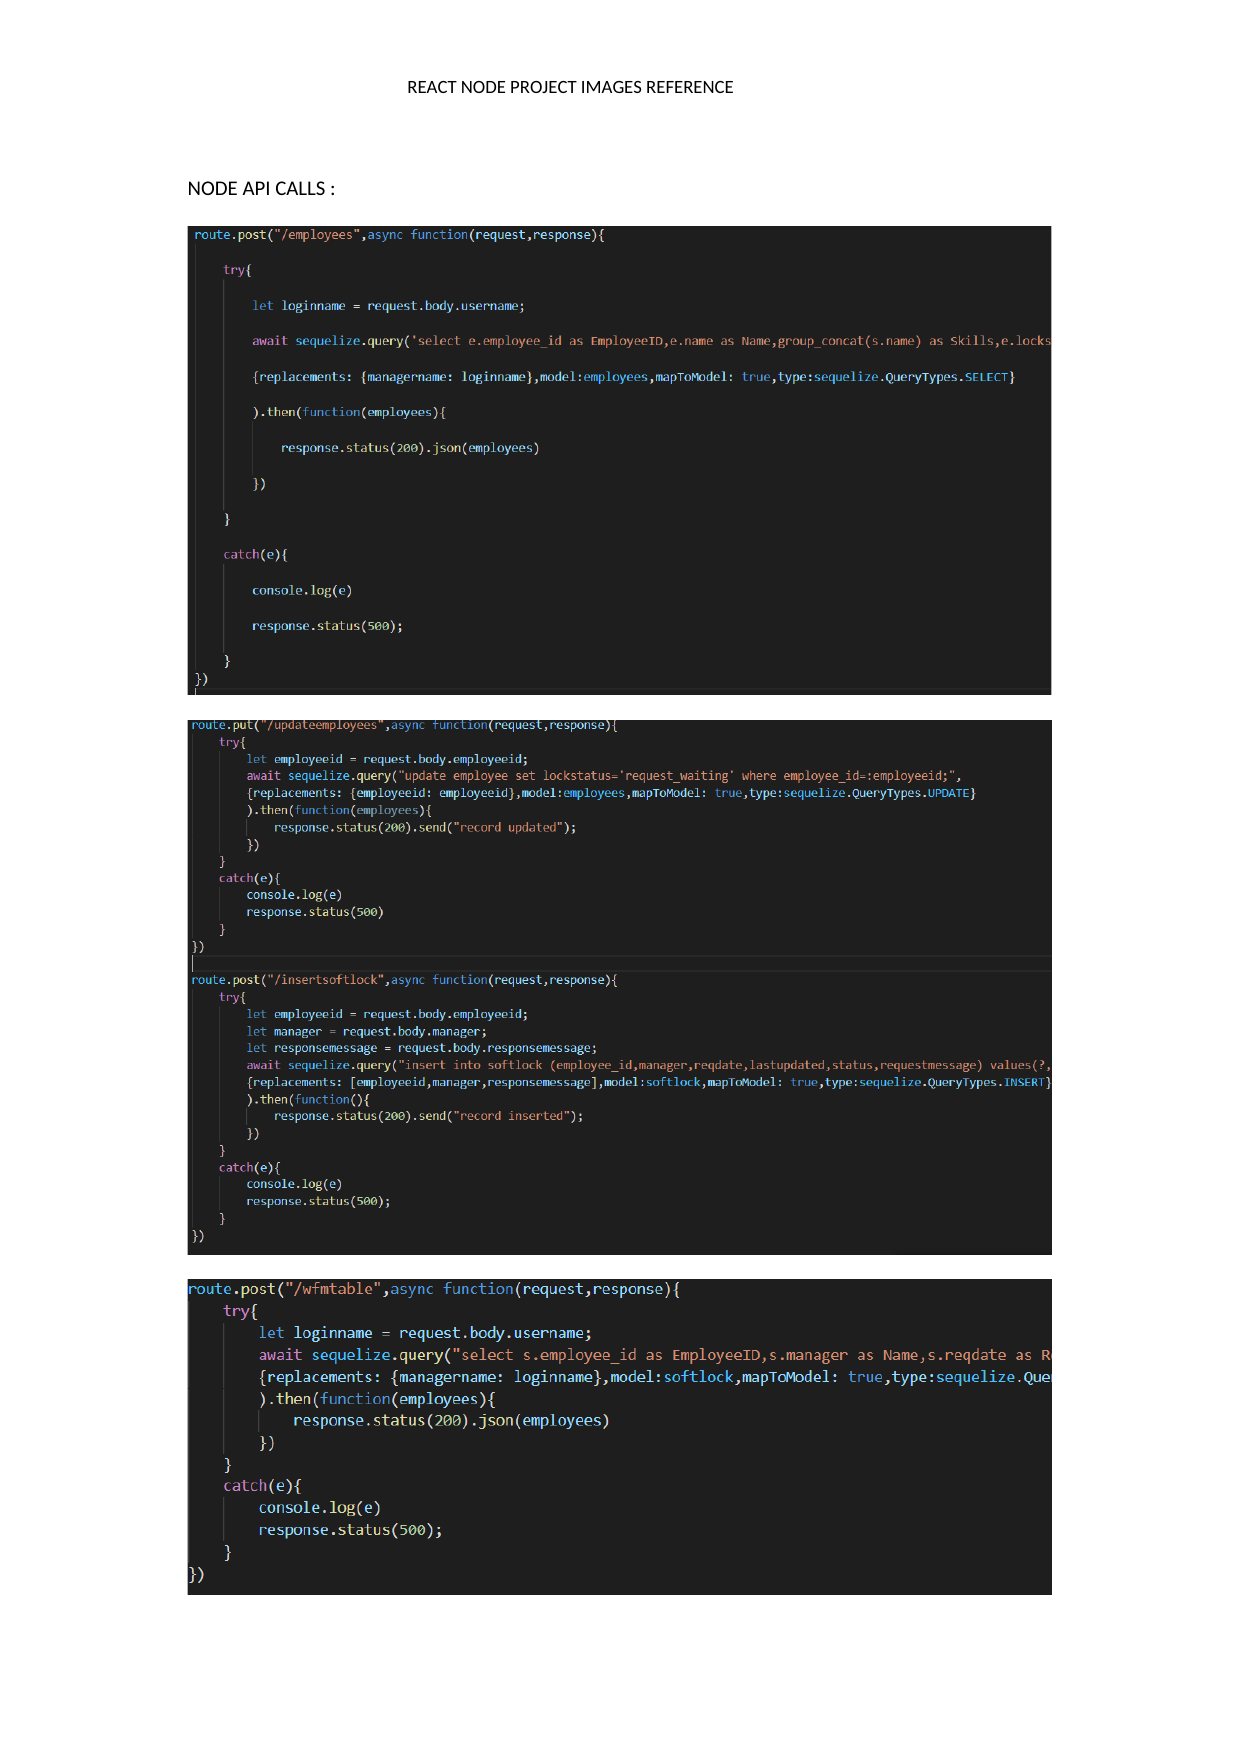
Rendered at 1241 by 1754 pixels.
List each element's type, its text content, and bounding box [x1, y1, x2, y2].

picture [187, 226, 1052, 695]
picture [187, 1279, 1052, 1595]
picture [187, 720, 1052, 1255]
text NODE API CALLS : [187, 175, 1053, 201]
